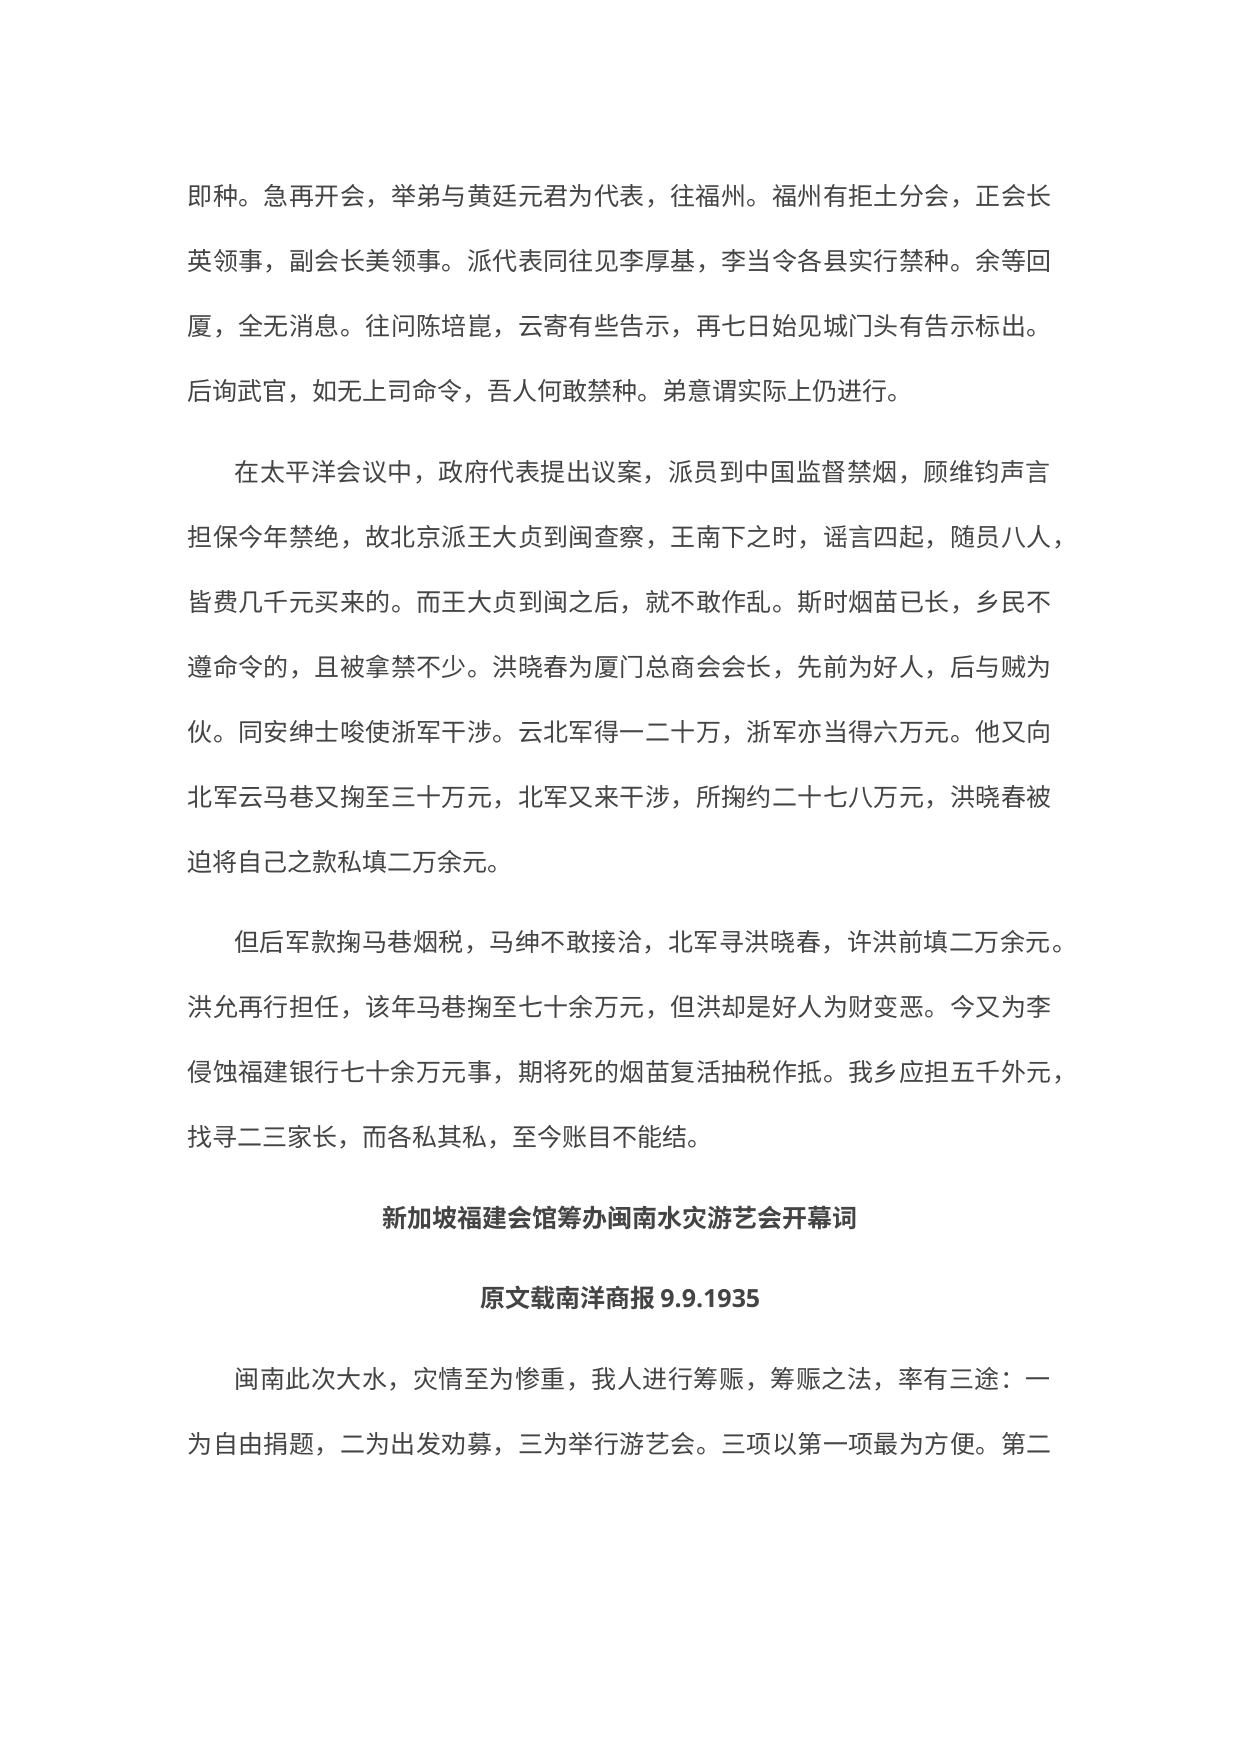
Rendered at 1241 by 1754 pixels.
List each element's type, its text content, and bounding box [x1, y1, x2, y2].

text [187, 162, 1053, 422]
text 在太平洋会议中，政府代表提出议案，派员到中国监督禁烟，顾维钧声言担保今年禁绝，故北京派王大贞到闽查察，王南下之时，谣言四起，随员八人，皆费几千元买来的。而王大贞到闽之后，就不敢作乱。斯时烟苗已长，乡民不遵命令的，且被拿禁不少。洪晓春为厦门总商会会长，先前为好人，后与贼为伙。同安绅士唆使浙军干涉。云北军得一二十万，浙军亦当得六万元。他又向北军云马巷又掬至三十万元，北军又来干涉，所掬约二十七八万元，洪晓春被迫将自己之款私填二万余元。 [187, 438, 1053, 893]
text 但后军款掬马巷烟税，马绅不敢接洽，北军寻洪晓春，许洪前填二万余元。洪允再行担任，该年马巷掬至七十余万元，但洪却是好人为财变恶。今又为李侵蚀福建银行七十余万元事，期将死的烟苗复活抽税作抵。我乡应担五千外元，找寻二三家长，而各私其私，至今账目不能结。 [187, 908, 1053, 1168]
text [187, 1345, 1053, 1475]
text 新加坡福建会馆筹办闽南水灾游艺会开幕词 [187, 1184, 1053, 1249]
text 原文载南洋商报9.9.1935 [187, 1264, 1053, 1329]
